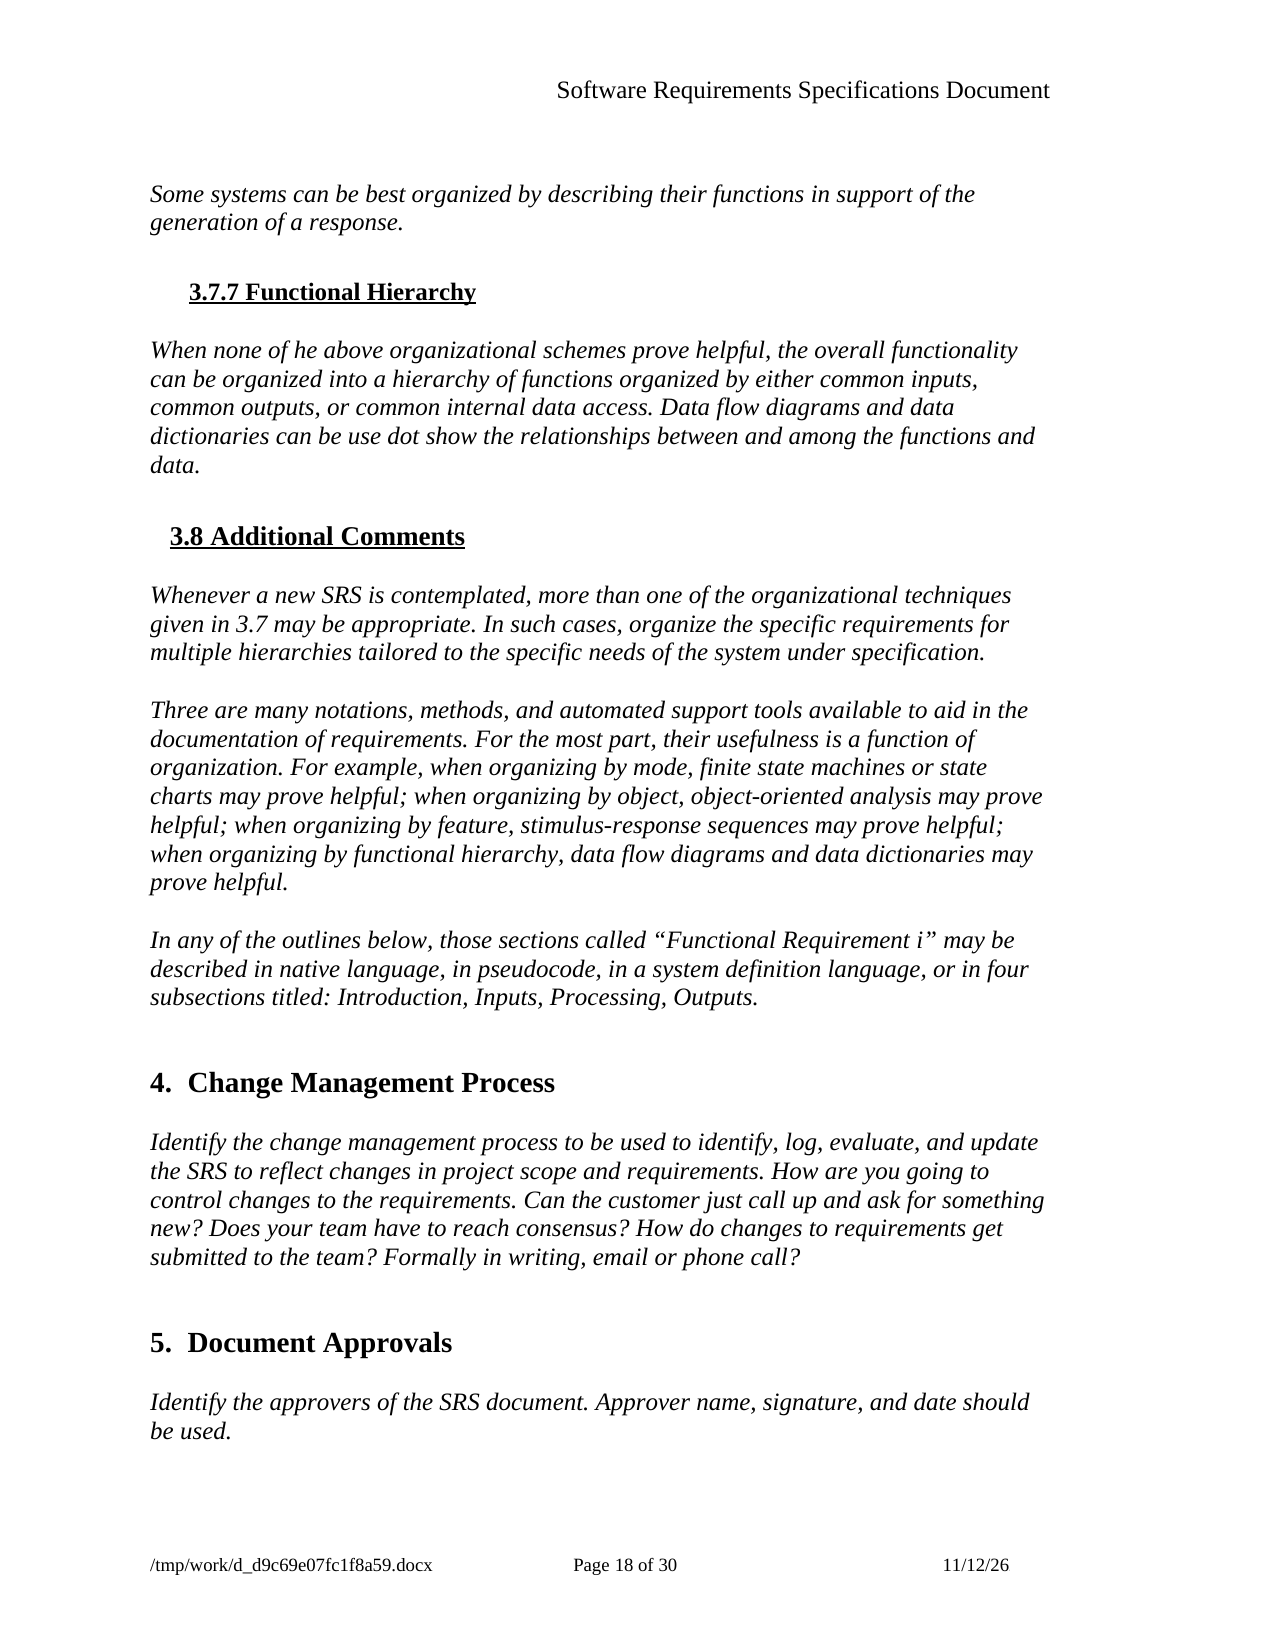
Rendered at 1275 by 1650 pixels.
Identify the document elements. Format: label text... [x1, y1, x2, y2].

text Some systems can be best organized by describing their functions in support of the generation of a response. [150, 179, 1050, 236]
text Whenever a new SRS is contemplated, more than one of the organizational techniques given in 3.7 may be appropriate. In such cases, organize the specific requirements for multiple hierarchies tailored to the specific needs of the system under specification. [150, 580, 1050, 666]
subtitle Document Approvals [150, 1325, 1050, 1358]
text Three are many notations, methods, and automated support tools available to aid in the documentation of requirements. For the most part, their usefulness is a function of organization. For example, when organizing by mode, finite state machines or state charts may prove helpful; when organizing by object, object-oriented analysis may prove helpful; when organizing by feature, stimulus-response sequences may prove helpful; when organizing by functional hierarchy, data flow diagrams and data dictionaries may prove helpful. [150, 695, 1050, 896]
subtitle 3.7.7 Functional Hierarchy [189, 277, 1050, 306]
subtitle Change Management Process [150, 1065, 1050, 1098]
text In any of the outlines below, those sections called “Functional Requirement i” may be described in native language, in pseudocode, in a system definition language, or in four subsections titled: Introduction, Inputs, Processing, Outputs. [150, 925, 1050, 1011]
text Identify the approvers of the SRS document. Approver name, signature, and date should be used. [150, 1387, 1050, 1444]
text Identify the change management process to be used to identify, log, evaluate, and update the SRS to reflect changes in project scope and requirements. How are you going to control changes to the requirements. Can the customer just call up and ask for something new? Does your team have to reach consensus? How do changes to requirements get submitted to the team? Formally in writing, email or phone call? [150, 1127, 1050, 1271]
subtitle 3.8 Additional Comments [169, 520, 1050, 551]
text When none of he above organizational schemes prove helpful, the overall functionality can be organized into a hierarchy of functions organized by either common inputs, common outputs, or common internal data access. Data flow diagrams and data dictionaries can be use dot show the relationships between and among the functions and data. [150, 335, 1050, 479]
